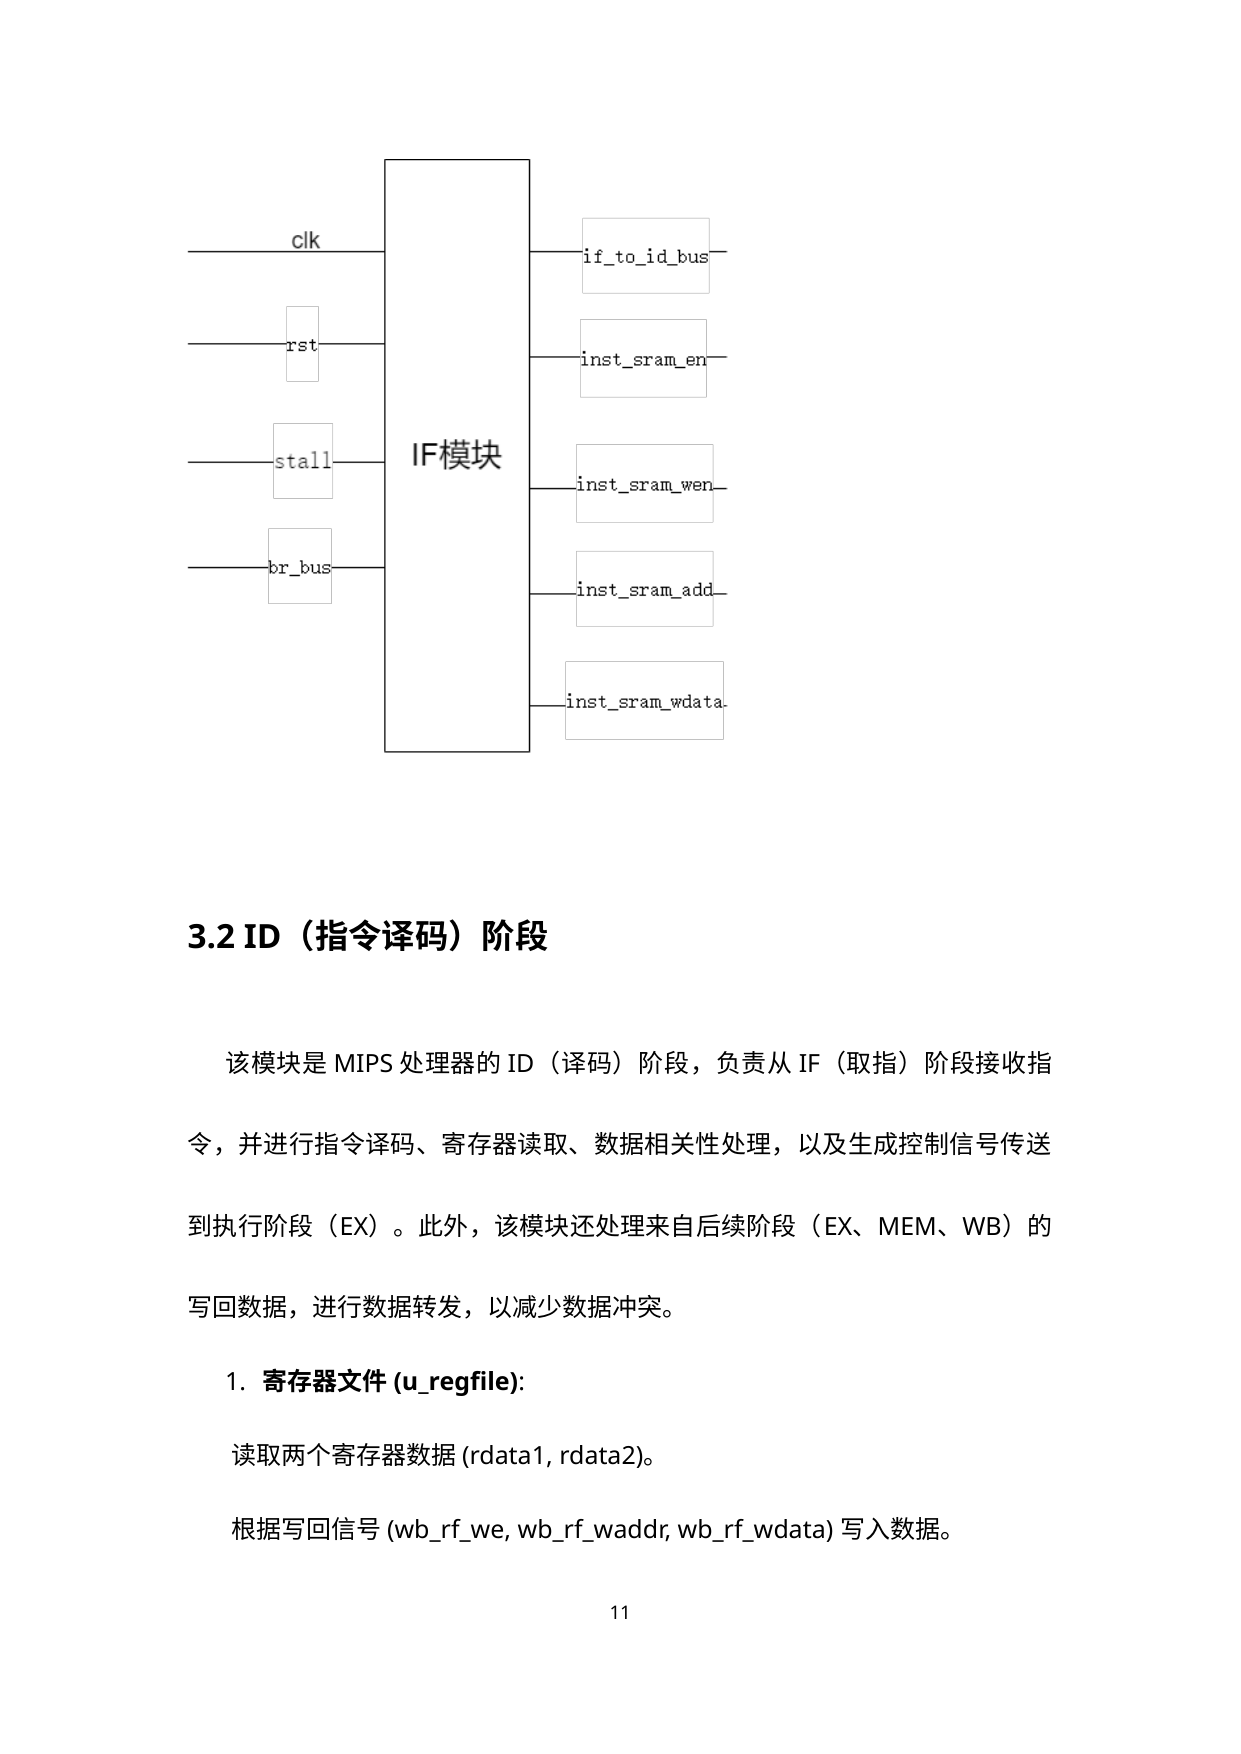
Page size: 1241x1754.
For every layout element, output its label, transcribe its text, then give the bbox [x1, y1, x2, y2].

text 根据写回信号 (wb_rf_we, wb_rf_waddr, wb_rf_wdata) 写入数据。 [187, 1495, 1053, 1560]
text 读取两个寄存器数据 (rdata1, rdata2)。 [187, 1421, 1053, 1486]
subtitle 3.2 ID（指令译码）阶段 [187, 902, 1053, 967]
picture [187, 159, 729, 754]
text 该模块是MIPS处理器的ID（译码）阶段，负责从IF（取指）阶段接收指令，并进行指令译码、寄存器读取、数据相关性处理，以及生成控制信号传送到执行阶段（EX）。此外，该模块还处理来自后续阶段（EX、MEM、WB）的写回数据，进行数据转发，以减少数据冲突。 [187, 1029, 1053, 1338]
list 寄存器文件 (u_regfile): [225, 1347, 1053, 1412]
